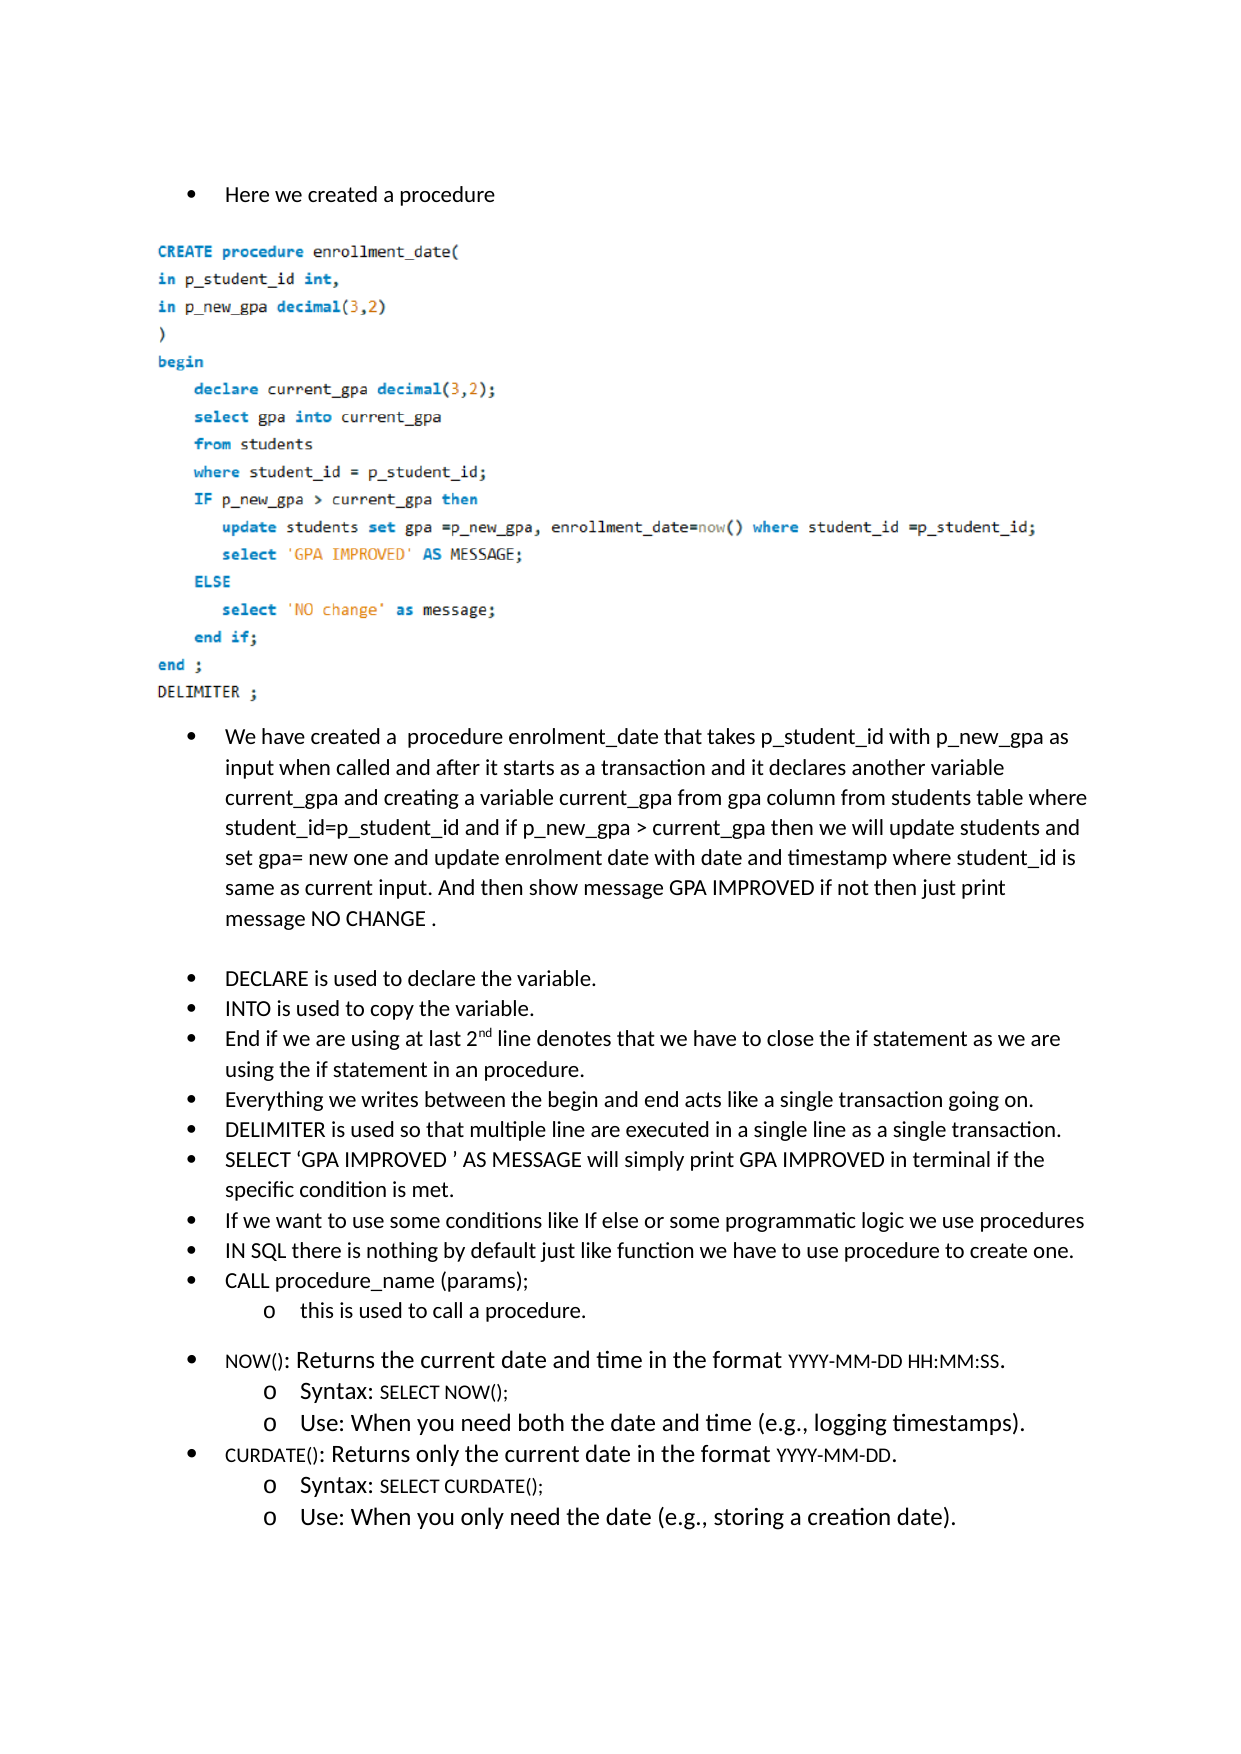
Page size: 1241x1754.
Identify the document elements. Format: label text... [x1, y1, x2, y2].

list DECLARE is used to declare the variable. [187, 964, 1090, 992]
list CALL procedure_name (params); [187, 1266, 1090, 1294]
list NOW(): Returns the current date and time in the format YYYY-MM-DD HH:MM:SS. [187, 1344, 1090, 1375]
list Use: When you need both the date and time (e.g., logging timestamps). [262, 1407, 1090, 1438]
list DELIMITER is used so that multiple line are executed in a single line as a single transaction. [187, 1115, 1090, 1143]
list We have created a procedure enrolment_date that takes p_student_id with p_new_gpa as input when called and after it starts as a transaction and it declares another variable current_gpa and creating a variable current_gpa from gpa column from students table where student_id=p_student_id and if p_new_gpa > current_gpa then we will update students and set gpa= new one and update enrolment date with date and timestamp where student_id is same as current input. And then show message GPA IMPROVED if not then just print message NO CHANGE . [187, 722, 1090, 932]
list End if we are using at last 2nd line denotes that we have to close the if statement as we are using the if statement in an procedure. [187, 1024, 1090, 1083]
list If we want to use some conditions like If else or some programmatic logic we use procedures [187, 1206, 1090, 1234]
list Syntax: SELECT CURDATE(); [262, 1469, 1090, 1501]
list IN SQL there is nothing by default just like function we have to use procedure to create one. [187, 1236, 1090, 1264]
list this is used to call a procedure. [262, 1296, 1090, 1326]
list INTO is used to copy the variable. [187, 994, 1090, 1022]
list SELECT ‘GPA IMPROVED ’ AS MESSAGE will simply print GPA IMPROVED in terminal if the specific condition is met. [187, 1145, 1090, 1203]
list CURDATE(): Returns only the current date in the format YYYY-MM-DD. [187, 1438, 1090, 1469]
list Here we created a procedure [187, 180, 1090, 208]
picture [150, 227, 1091, 704]
list Syntax: SELECT NOW(); [262, 1375, 1090, 1407]
list Everything we writes between the begin and end acts like a single transaction going on. [187, 1085, 1090, 1113]
list Use: When you only need the date (e.g., storing a creation date). [262, 1501, 1090, 1533]
